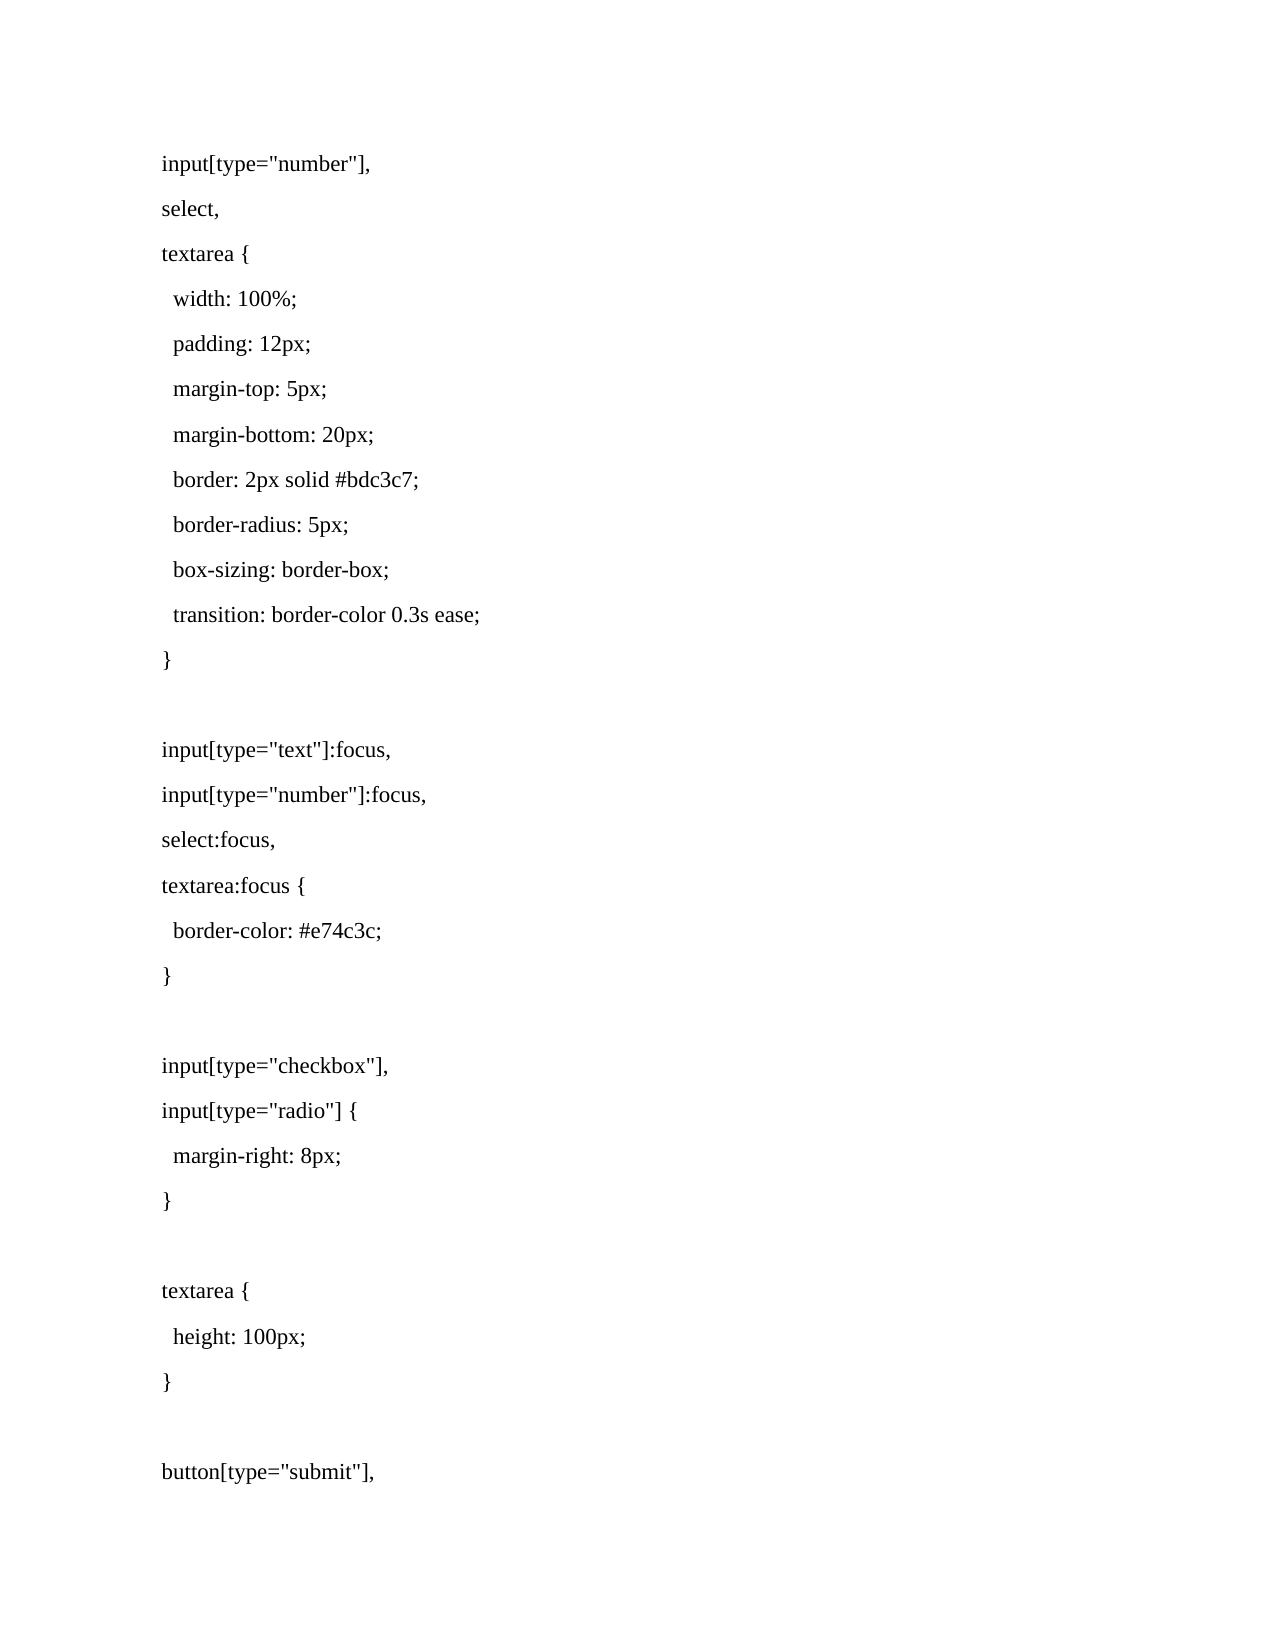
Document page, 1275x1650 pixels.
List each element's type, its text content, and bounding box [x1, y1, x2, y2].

text height: 100px; [150, 1323, 1125, 1349]
text textarea { [150, 240, 1125, 267]
text margin-right: 8px; [150, 1142, 1125, 1169]
text margin-top: 5px; [150, 376, 1125, 402]
text margin-bottom: 20px; [150, 421, 1125, 447]
text } [150, 962, 1125, 988]
text border-radius: 5px; [150, 511, 1125, 537]
text select:focus, [150, 827, 1125, 853]
text textarea { [150, 1278, 1125, 1304]
text select, [150, 195, 1125, 221]
text transition: border-color 0.3s ease; [150, 601, 1125, 627]
text input[type="number"], [150, 150, 1125, 176]
text } [150, 1187, 1125, 1214]
text box-sizing: border-box; [150, 556, 1125, 582]
text padding: 12px; [150, 330, 1125, 357]
text input[type="radio"] { [150, 1097, 1125, 1123]
text input[type="checkbox"], [150, 1052, 1125, 1078]
text input[type="text"]:focus, [150, 736, 1125, 763]
text button[type="submit"], [150, 1458, 1125, 1484]
text } [150, 1368, 1125, 1394]
text width: 100%; [150, 285, 1125, 312]
text } [150, 646, 1125, 672]
text border: 2px solid #bdc3c7; [150, 466, 1125, 492]
text textarea:focus { [150, 872, 1125, 898]
text input[type="number"]:focus, [150, 781, 1125, 808]
text border-color: #e74c3c; [150, 917, 1125, 943]
